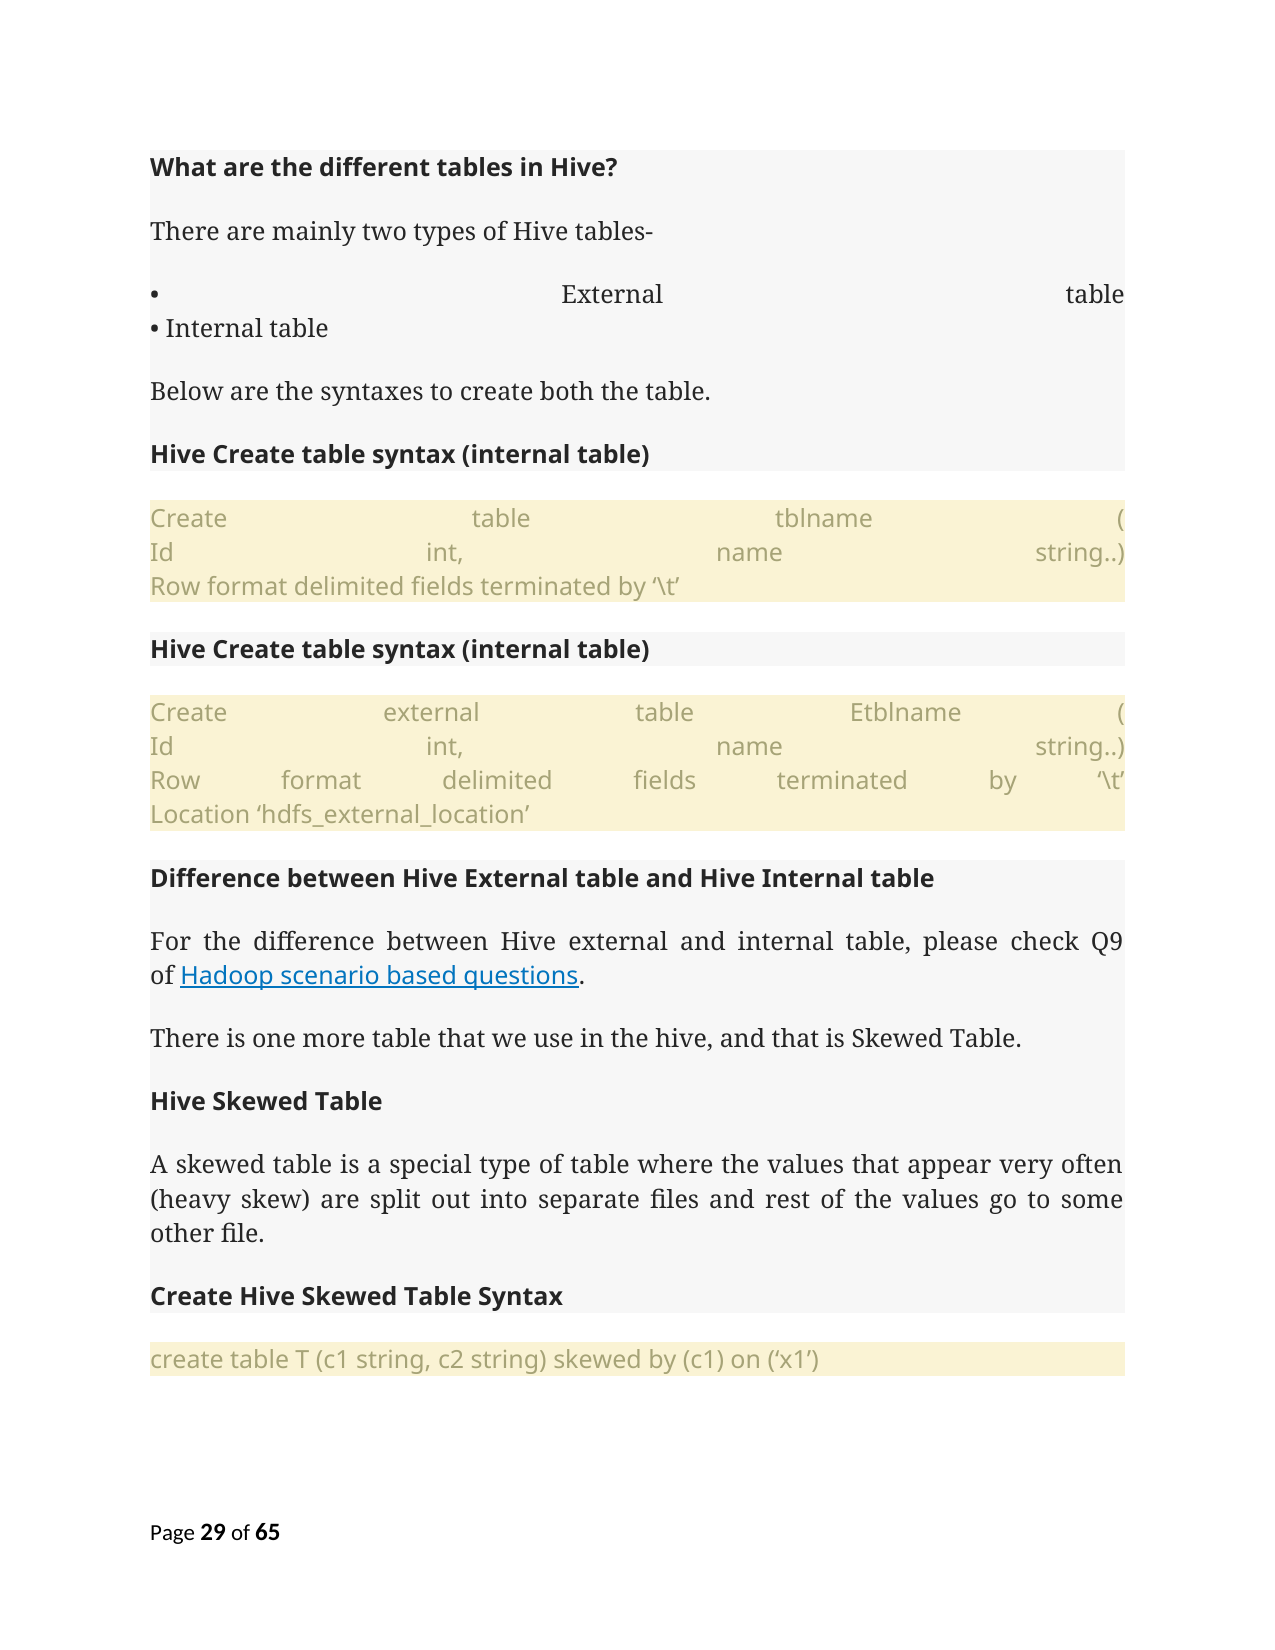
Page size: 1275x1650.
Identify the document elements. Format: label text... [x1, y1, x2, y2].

text A skewed table is a special type of table where the values that appear very often (heavy skew) are split out into separate files and rest of the values go to some other file. [150, 1147, 1125, 1249]
text Hive Skewed Table [150, 1084, 1125, 1118]
text Below are the syntaxes to create both the table. [150, 374, 1125, 408]
text Create table tblname ( Id int, name string..) Row format delimited fields terminated by ‘\t’ [150, 500, 1125, 602]
text Hive Create table syntax (internal table) [150, 632, 1125, 666]
text What are the different tables in Hive? [150, 150, 1125, 184]
text Create Hive Skewed Table Syntax [150, 1278, 1125, 1313]
text • External table • Internal table [150, 276, 1125, 344]
text create table T (c1 string, c2 string) skewed by (c1) on (‘x1’) [150, 1342, 1125, 1376]
text There is one more table that we use in the hive, and that is Skewed Table. [150, 1021, 1125, 1055]
text For the difference between Hive external and internal table, please check Q9 of Hadoop scenario based questions. [150, 923, 1125, 992]
text Difference between Hive External table and Hive Internal table [150, 860, 1125, 894]
text Hive Create table syntax (internal table) [150, 437, 1125, 471]
text There are mainly two types of Hive tables- [150, 213, 1125, 247]
text Create external table Etblname ( Id int, name string..) Row format delimited fields terminated by ‘\t’ Location ‘hdfs_external_location’ [150, 695, 1125, 831]
